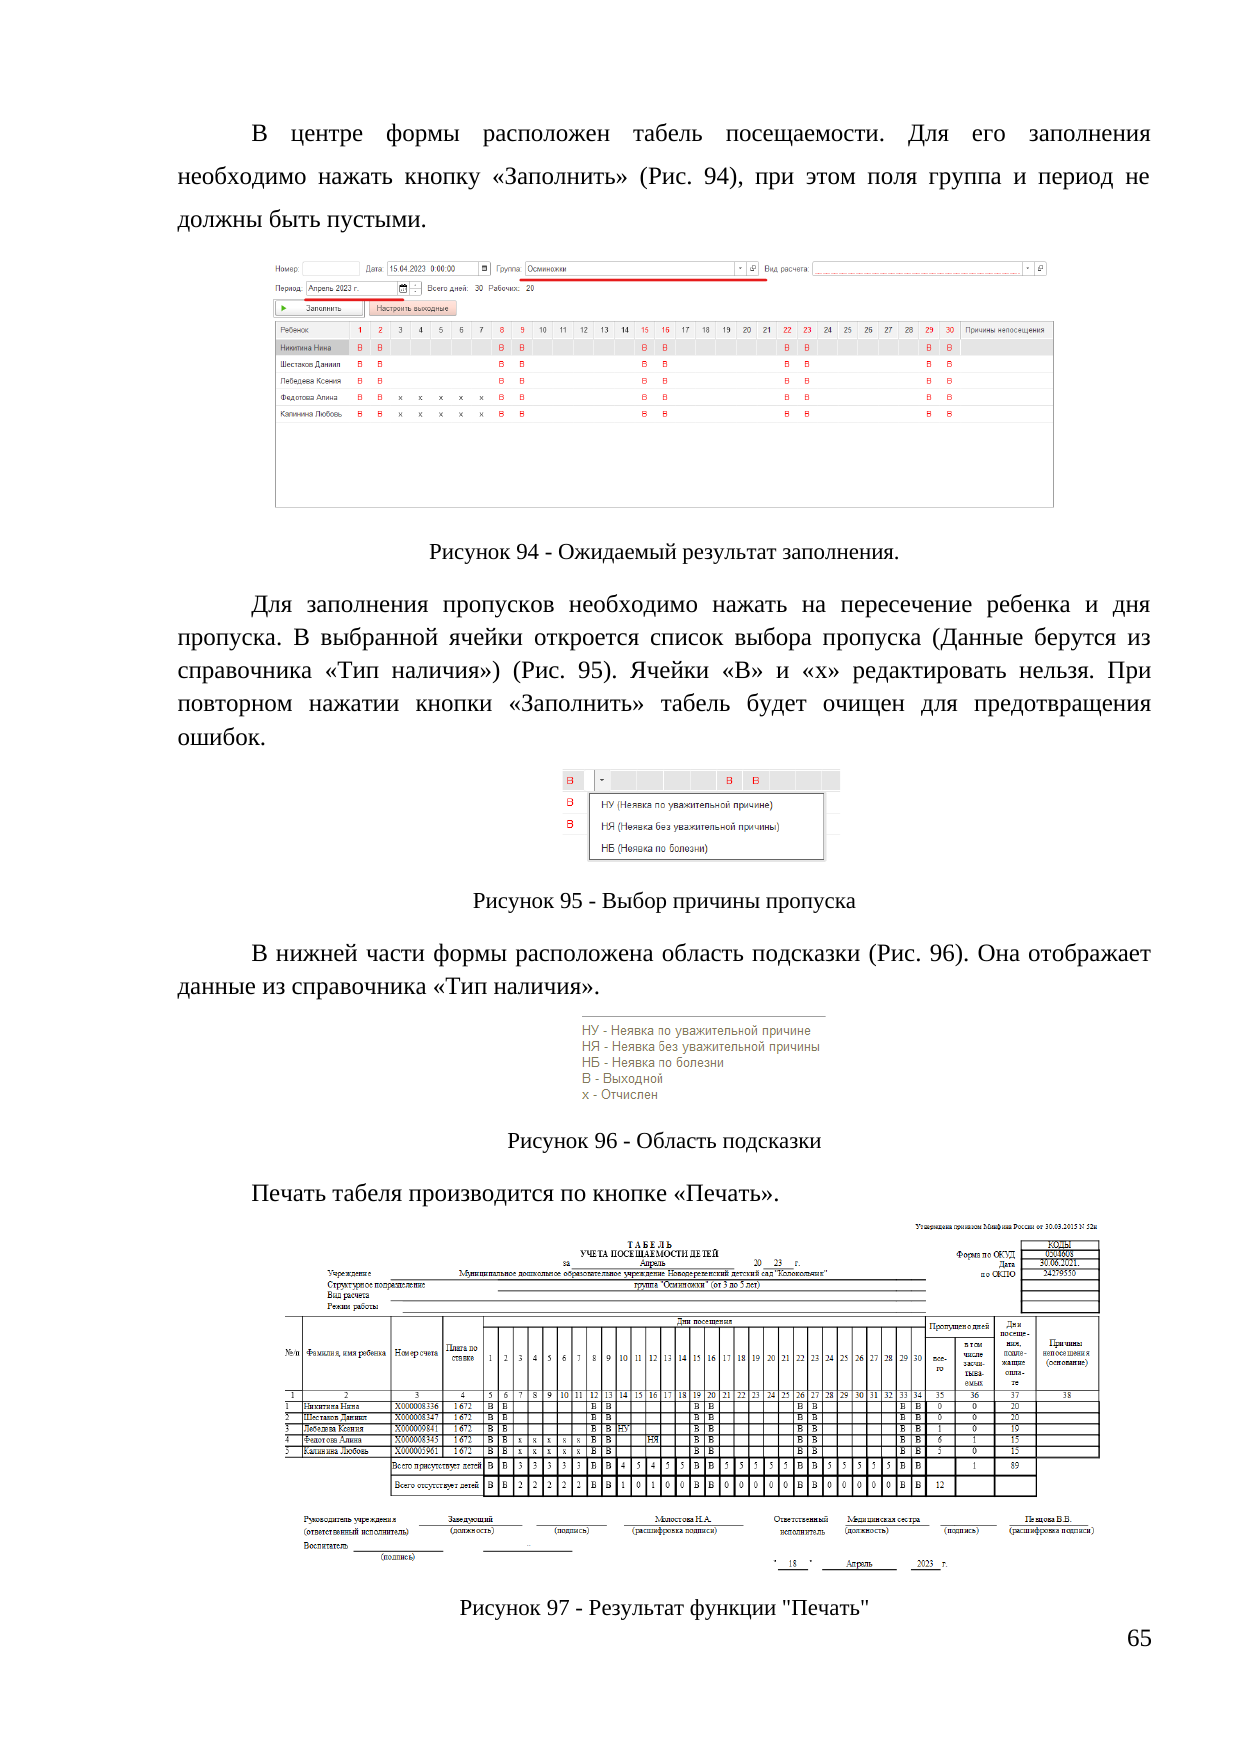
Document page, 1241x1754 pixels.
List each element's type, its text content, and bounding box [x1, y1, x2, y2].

picture [562, 767, 841, 871]
text Рисунок 94 - Ожидаемый результат заполнения. [177, 538, 1152, 565]
text Для заполнения пропусков необходимо нажать на пересечение ребенка и дня пропуска. В выбранной ячейки откроется список выбора пропуска (Данные берутся из справочника «Тип наличия») (Рис. 95). Ячейки «В» и «x» редактировать нельзя. При повторном нажатии кнопки «Заполнить» табель будет очищен для предотвращения ошибок. [177, 589, 1152, 750]
picture [271, 260, 1058, 512]
text В нижней части формы расположена область подсказки (Рис. 96). Она отображает данные из справочника «Тип наличия». [177, 938, 1152, 1000]
text В центре формы расположен табель посещаемости. Для его заполнения необходимо нажать кнопку «Заполнить» (Рис. 94), при этом поля группа и период не должны быть пустыми. [177, 118, 1152, 233]
text Рисунок 97 - Результат функции "Печать" [177, 1594, 1152, 1620]
picture [285, 1223, 1118, 1578]
text Рисунок 95 - Выбор причины пропуска [177, 887, 1152, 913]
text Рисунок 96 - Область подсказки [177, 1127, 1152, 1153]
picture [577, 1016, 826, 1111]
text Печать табеля производится по кнопке «Печать». [177, 1178, 1152, 1207]
